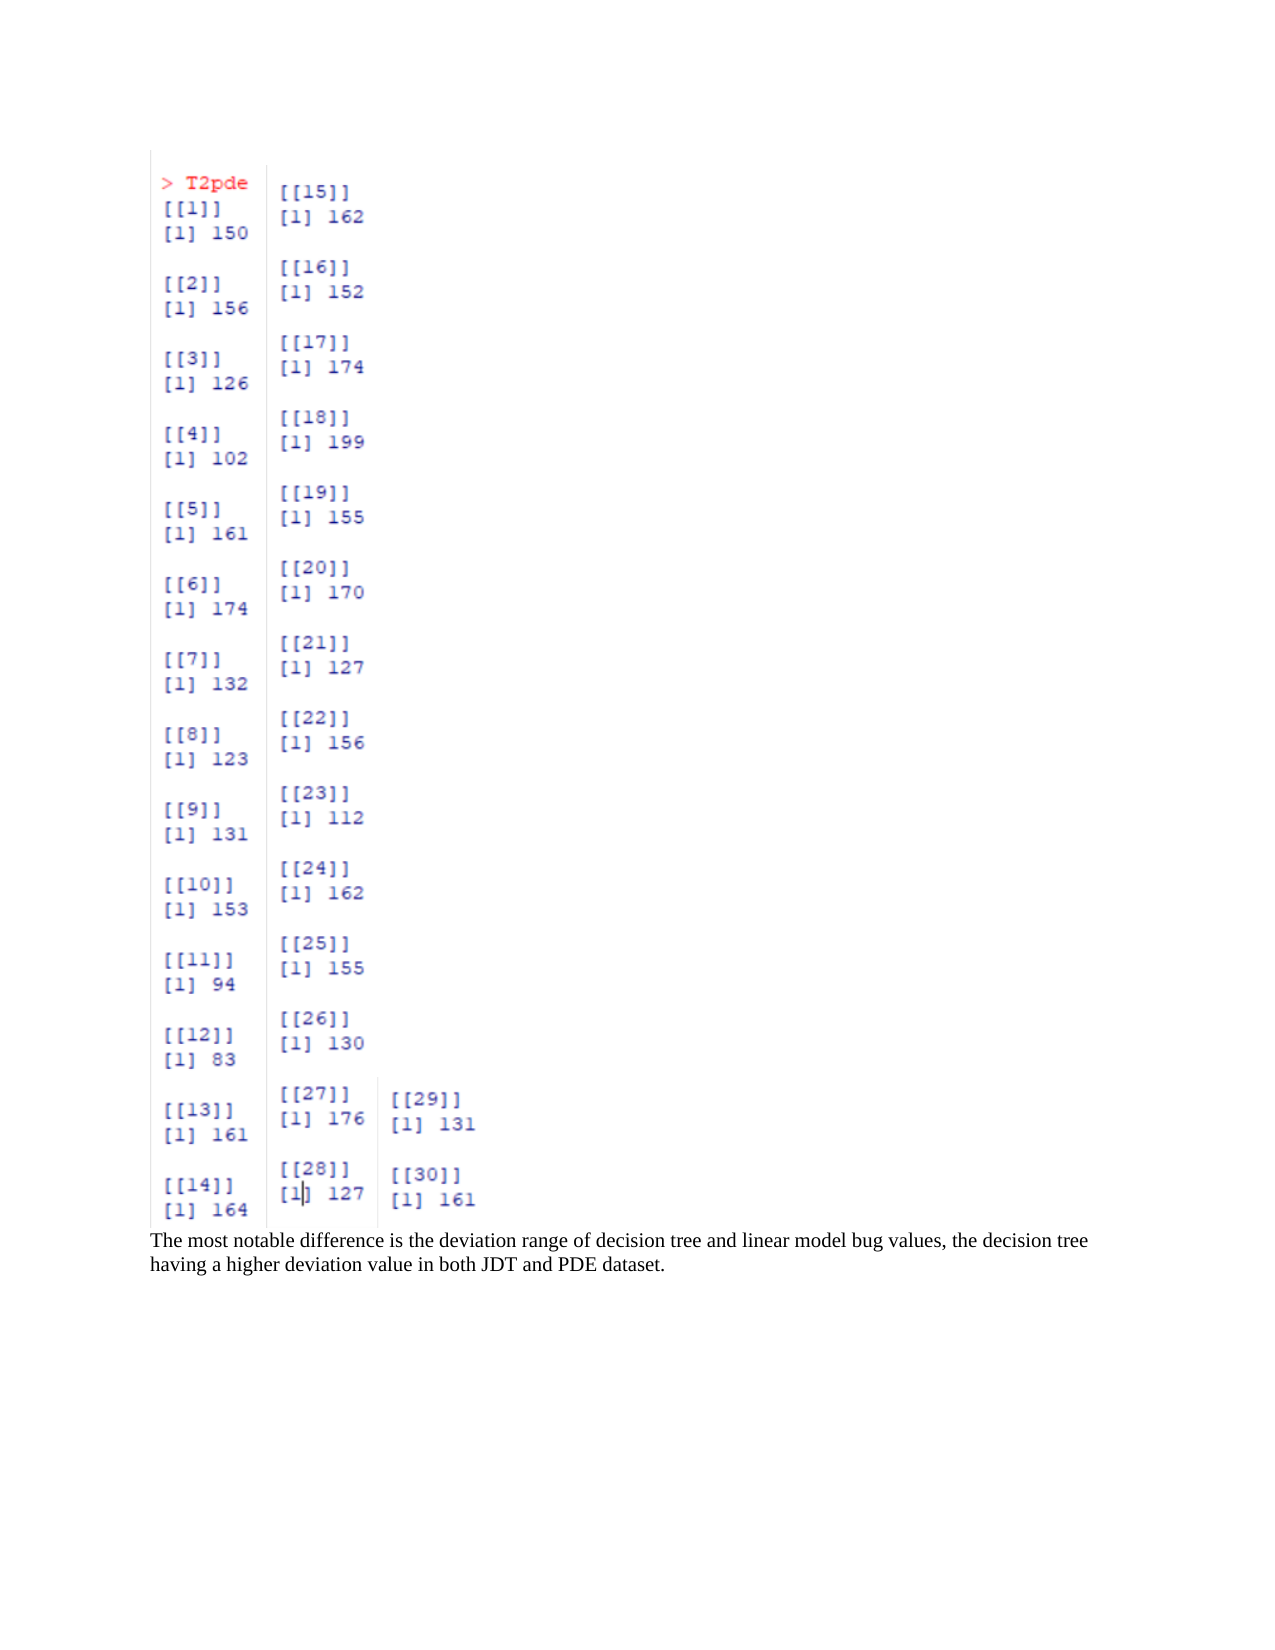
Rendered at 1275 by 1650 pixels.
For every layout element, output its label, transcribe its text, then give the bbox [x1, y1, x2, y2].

picture [150, 150, 492, 1228]
text The most notable difference is the deviation range of decision tree and linear model bug values, the decision tree having a higher deviation value in both JDT and PDE dataset. [150, 1228, 1125, 1276]
